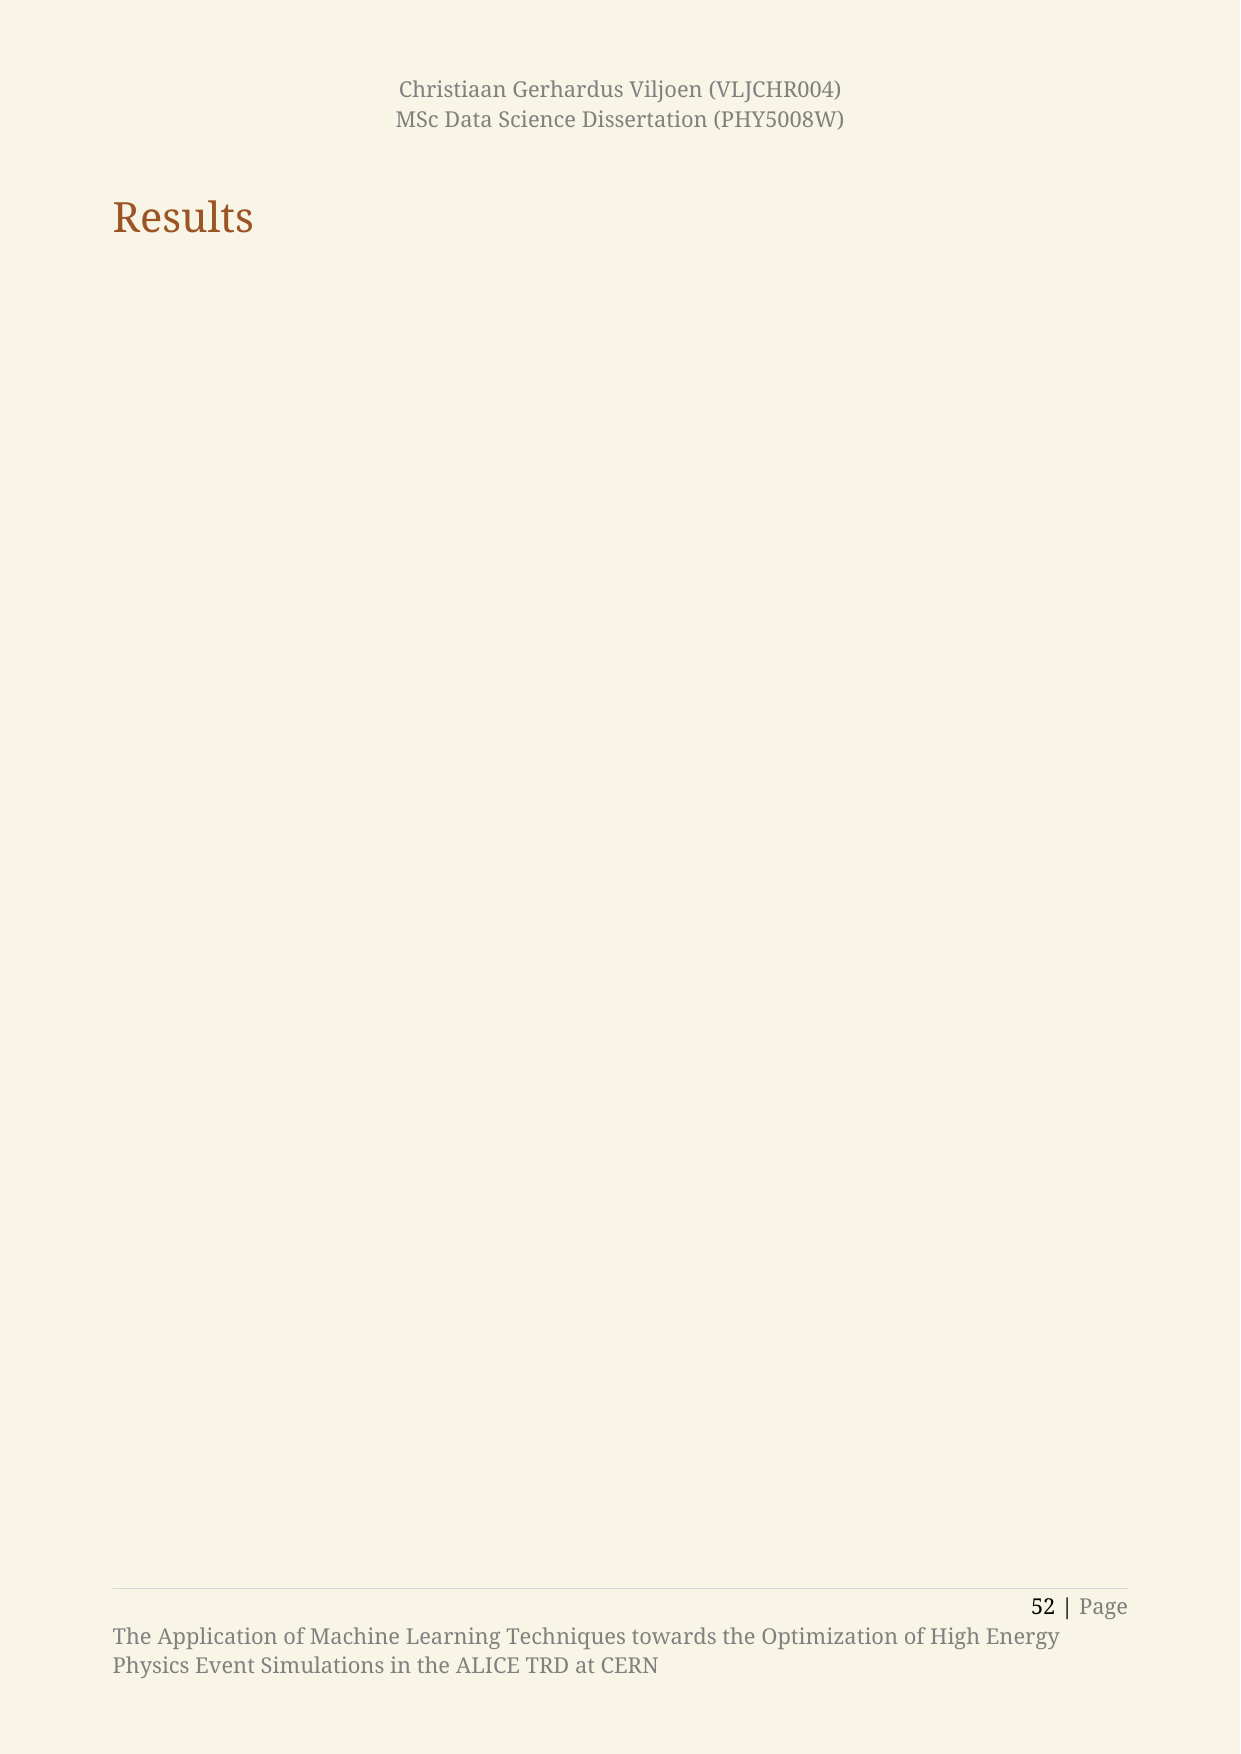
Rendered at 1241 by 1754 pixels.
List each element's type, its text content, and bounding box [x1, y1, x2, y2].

subtitle Results [112, 187, 1128, 244]
